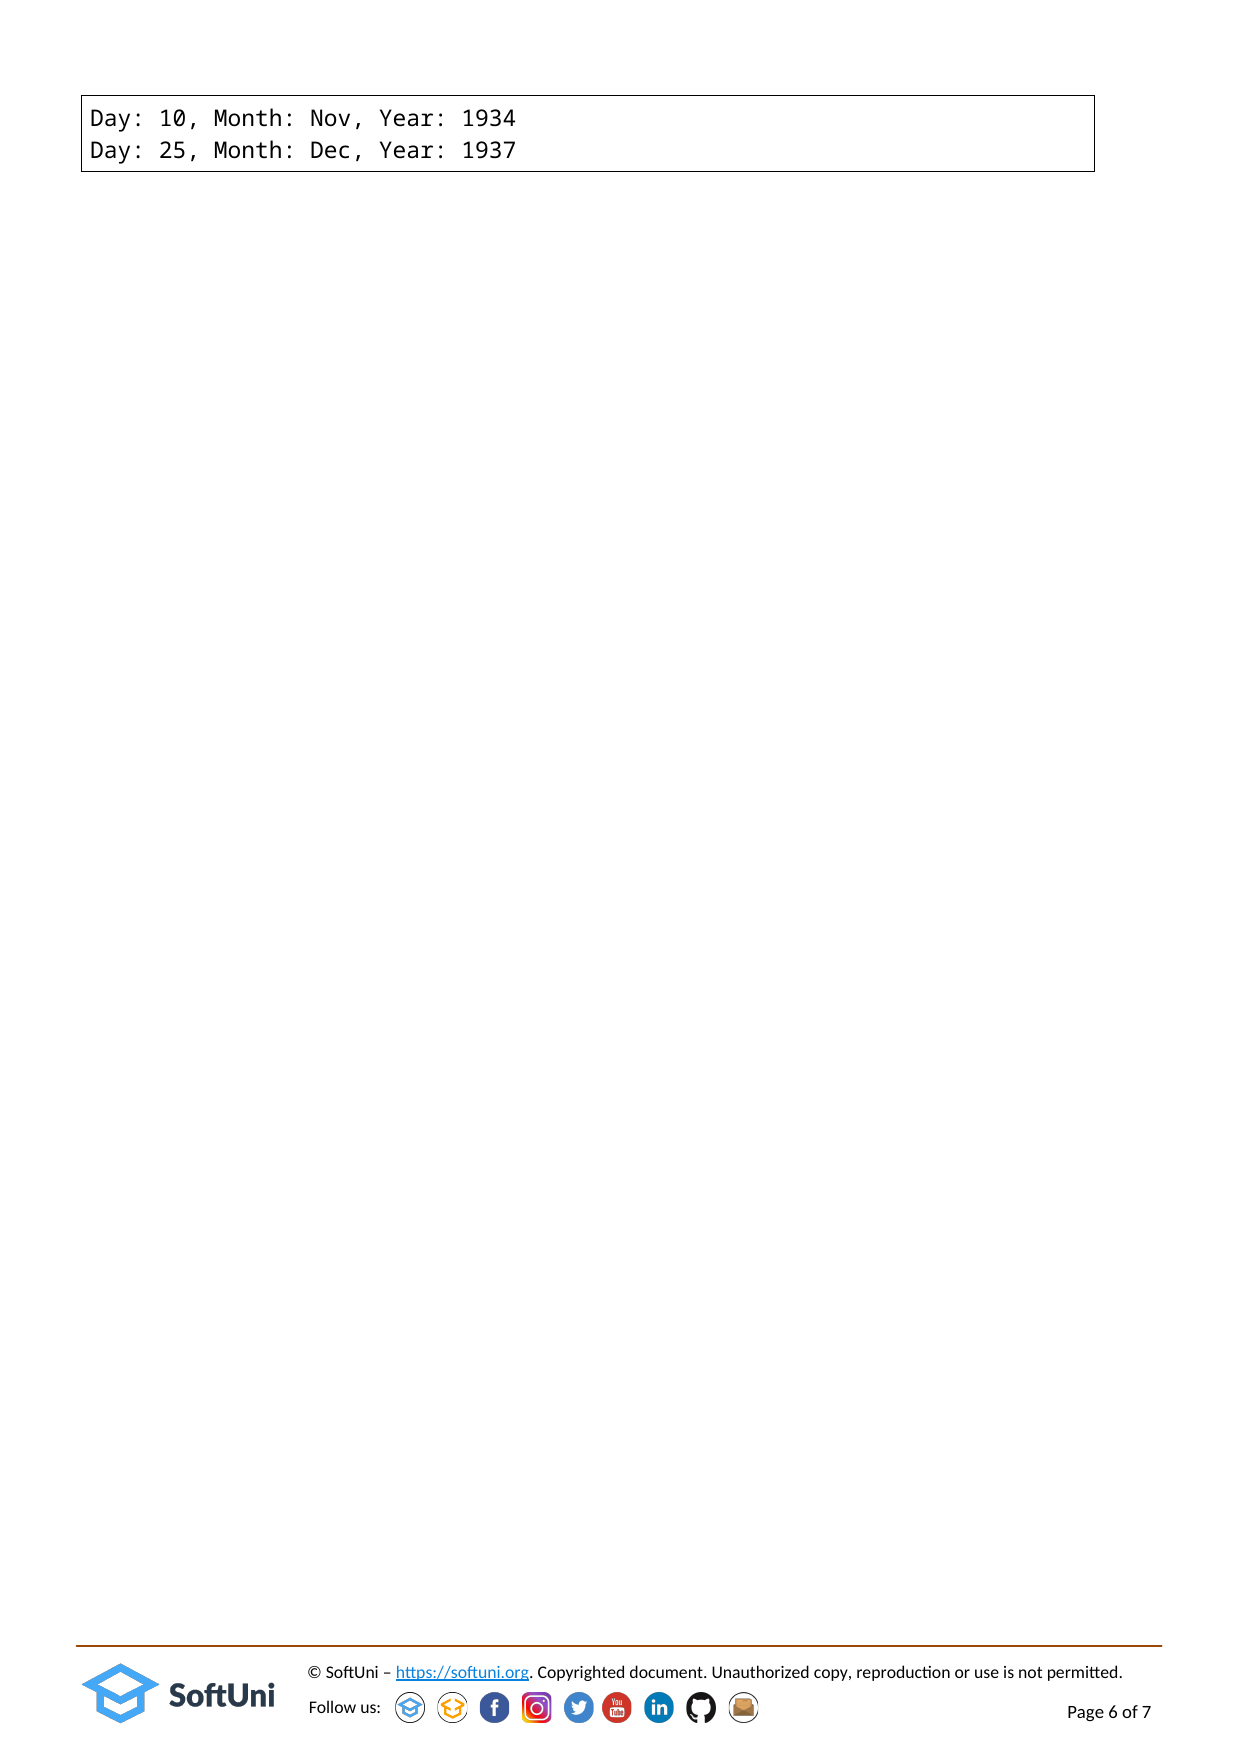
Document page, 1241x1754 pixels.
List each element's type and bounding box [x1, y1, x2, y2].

picture [602, 1692, 632, 1723]
picture [564, 1692, 594, 1723]
table_cell [82, 96, 1094, 171]
picture [665, 1692, 674, 1701]
picture [658, 1705, 667, 1714]
picture [665, 1714, 674, 1723]
picture [522, 1692, 552, 1723]
picture [75, 1658, 281, 1729]
picture [644, 1692, 653, 1701]
picture [686, 1692, 716, 1723]
picture [437, 1692, 468, 1723]
picture [644, 1714, 653, 1723]
picture [728, 1692, 759, 1723]
picture [395, 1692, 425, 1723]
picture [479, 1692, 510, 1723]
